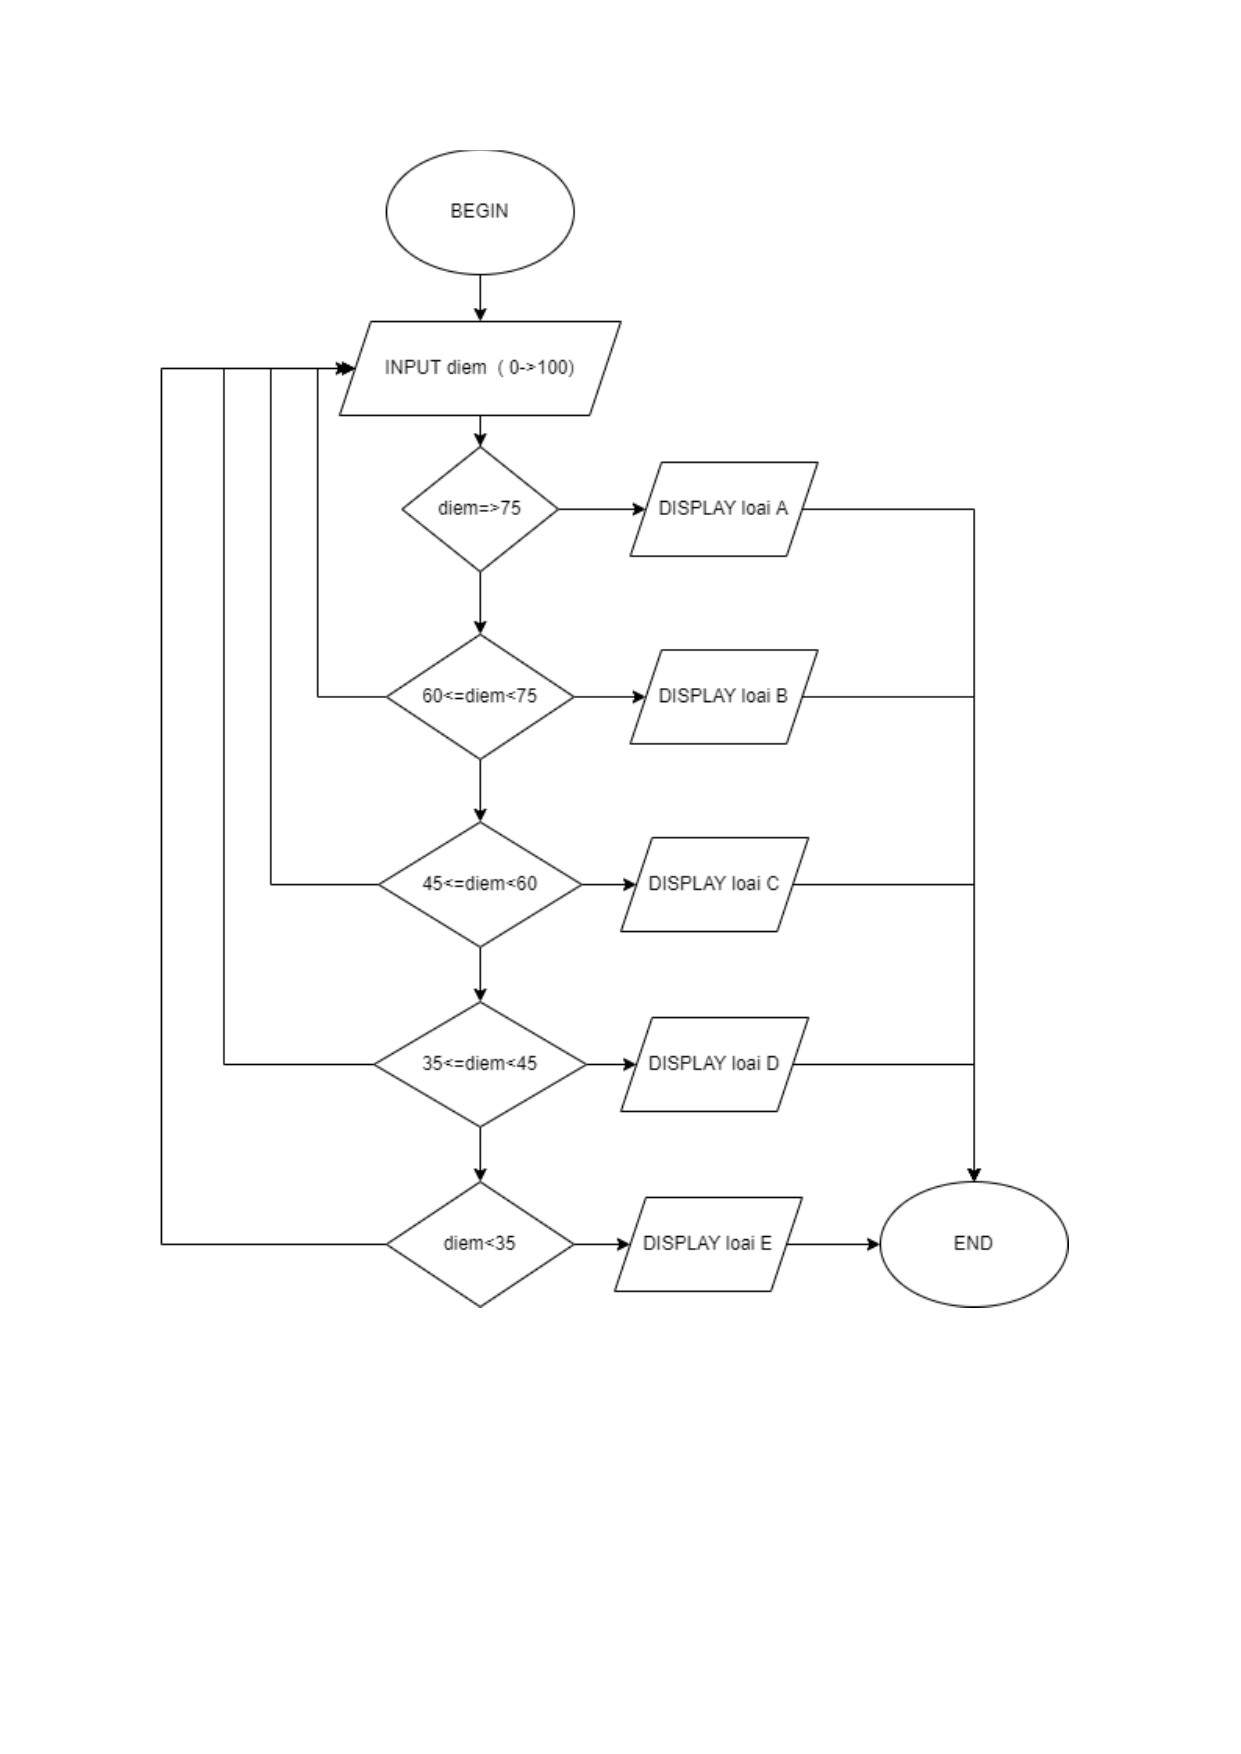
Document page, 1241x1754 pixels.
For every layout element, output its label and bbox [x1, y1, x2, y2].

picture [150, 150, 1069, 1308]
